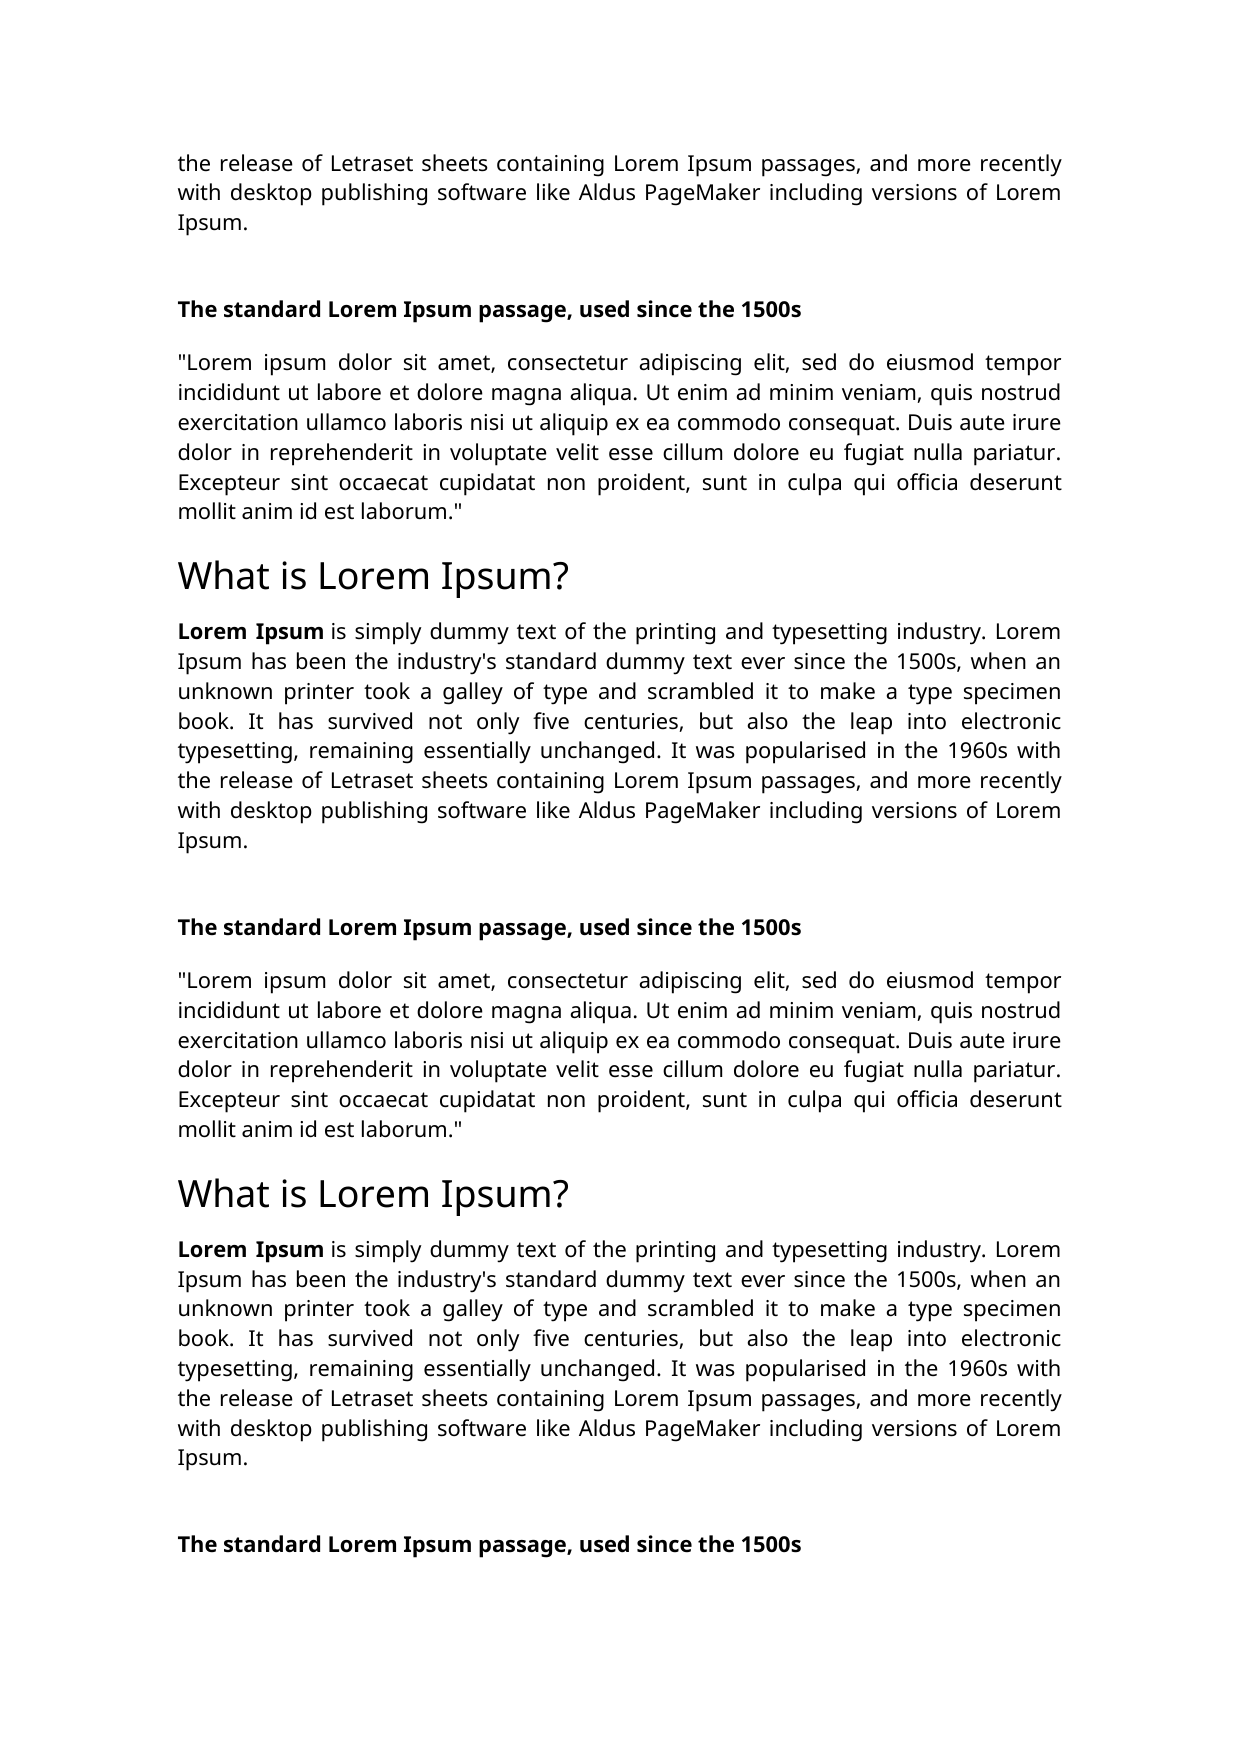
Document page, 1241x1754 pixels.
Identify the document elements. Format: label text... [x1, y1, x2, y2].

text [177, 148, 1063, 237]
text What is Lorem Ipsum? [177, 549, 1063, 601]
text The standard Lorem Ipsum passage, used since the 1500s [177, 1529, 1063, 1559]
text The standard Lorem Ipsum passage, used since the 1500s [177, 294, 1063, 324]
text What is Lorem Ipsum? [177, 1167, 1063, 1218]
text The standard Lorem Ipsum passage, used since the 1500s [177, 912, 1063, 942]
